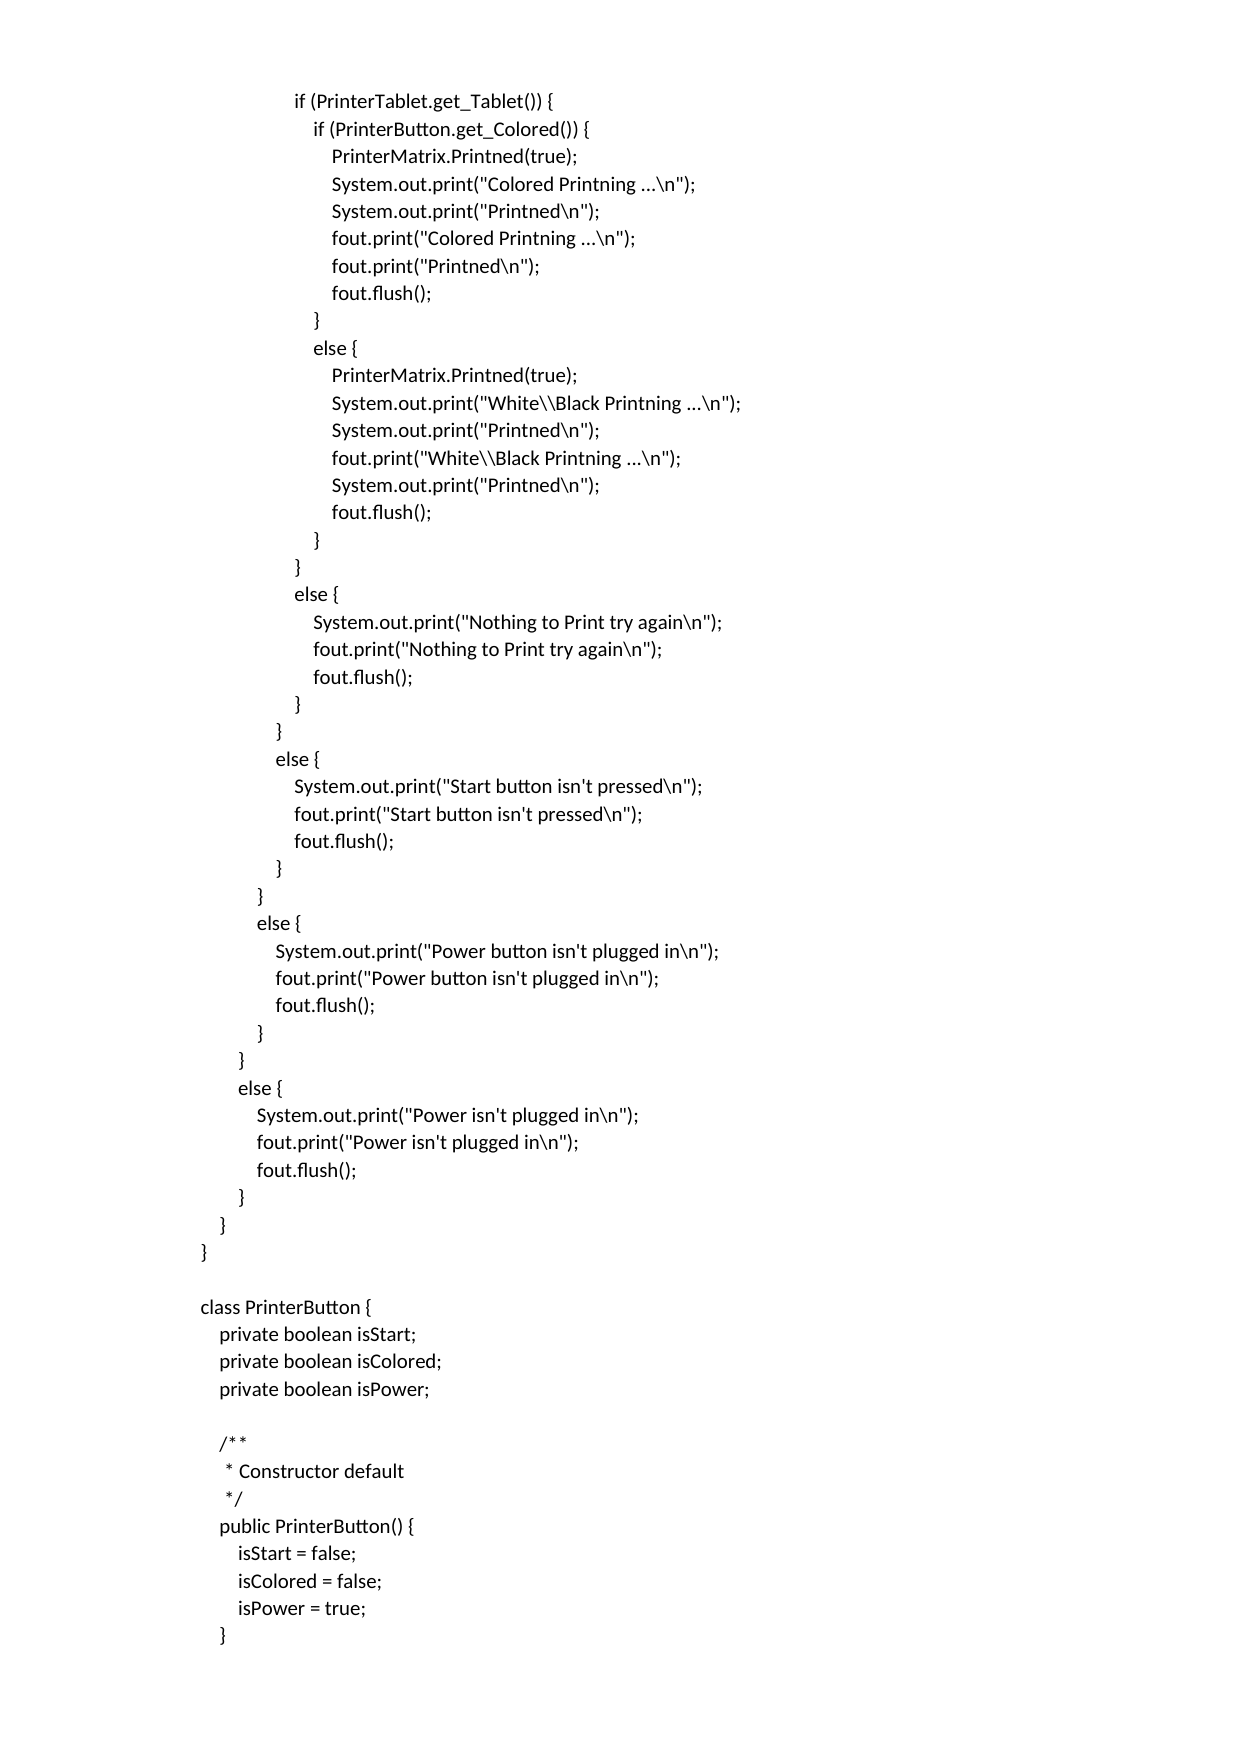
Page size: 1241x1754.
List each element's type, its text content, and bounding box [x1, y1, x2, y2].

text } [200, 719, 1152, 744]
text else { [200, 746, 1152, 771]
text } [200, 554, 1152, 580]
text } [200, 527, 1152, 552]
text else { [200, 582, 1152, 607]
text isStart = false; [200, 1541, 1152, 1566]
text if (PrinterTablet.get_Tablet()) { [200, 88, 1152, 114]
text } [200, 1239, 1152, 1264]
text private boolean isStart; [200, 1321, 1152, 1347]
text System.out.print("Printned\n"); [200, 472, 1152, 497]
text System.out.print("Printned\n"); [200, 417, 1152, 443]
text System.out.print("White\\Black Printning ...\n"); [200, 390, 1152, 415]
text fout.print("White\\Black Printning ...\n"); [200, 445, 1152, 470]
text fout.print("Power button isn't plugged in\n"); [200, 965, 1152, 991]
text else { [200, 1075, 1152, 1100]
text fout.flush(); [200, 1157, 1152, 1182]
text private boolean isPower; [200, 1376, 1152, 1402]
text */ [200, 1486, 1152, 1511]
text } [200, 1047, 1152, 1073]
text System.out.print("Printned\n"); [200, 198, 1152, 223]
text } [200, 308, 1152, 333]
text fout.print("Power isn't plugged in\n"); [200, 1129, 1152, 1155]
text fout.print("Printned\n"); [200, 253, 1152, 278]
text fout.flush(); [200, 993, 1152, 1018]
text fout.flush(); [200, 664, 1152, 689]
text fout.print("Start button isn't pressed\n"); [200, 801, 1152, 826]
text isColored = false; [200, 1568, 1152, 1593]
text else { [200, 335, 1152, 361]
text private boolean isColored; [200, 1349, 1152, 1374]
text } [200, 1623, 1152, 1648]
text } [200, 1212, 1152, 1237]
text * Constructor default [200, 1458, 1152, 1484]
text } [200, 691, 1152, 717]
text System.out.print("Power button isn't plugged in\n"); [200, 938, 1152, 963]
text System.out.print("Nothing to Print try again\n"); [200, 609, 1152, 634]
text PrinterMatrix.Printned(true); [200, 143, 1152, 169]
text isPower = true; [200, 1595, 1152, 1621]
text System.out.print("Start button isn't pressed\n"); [200, 773, 1152, 799]
text fout.print("Colored Printning ...\n"); [200, 226, 1152, 251]
text } [200, 883, 1152, 908]
text if (PrinterButton.get_Colored()) { [200, 116, 1152, 141]
text fout.print("Nothing to Print try again\n"); [200, 636, 1152, 662]
text System.out.print("Colored Printning ...\n"); [200, 171, 1152, 196]
text PrinterMatrix.Printned(true); [200, 362, 1152, 388]
text } [200, 856, 1152, 881]
text fout.flush(); [200, 280, 1152, 306]
text } [200, 1020, 1152, 1045]
text else { [200, 910, 1152, 936]
text fout.flush(); [200, 828, 1152, 854]
text fout.flush(); [200, 499, 1152, 525]
text } [200, 1184, 1152, 1210]
text class PrinterButton { [200, 1294, 1152, 1319]
text public PrinterButton() { [200, 1513, 1152, 1538]
text System.out.print("Power isn't plugged in\n"); [200, 1102, 1152, 1128]
text /** [200, 1431, 1152, 1456]
